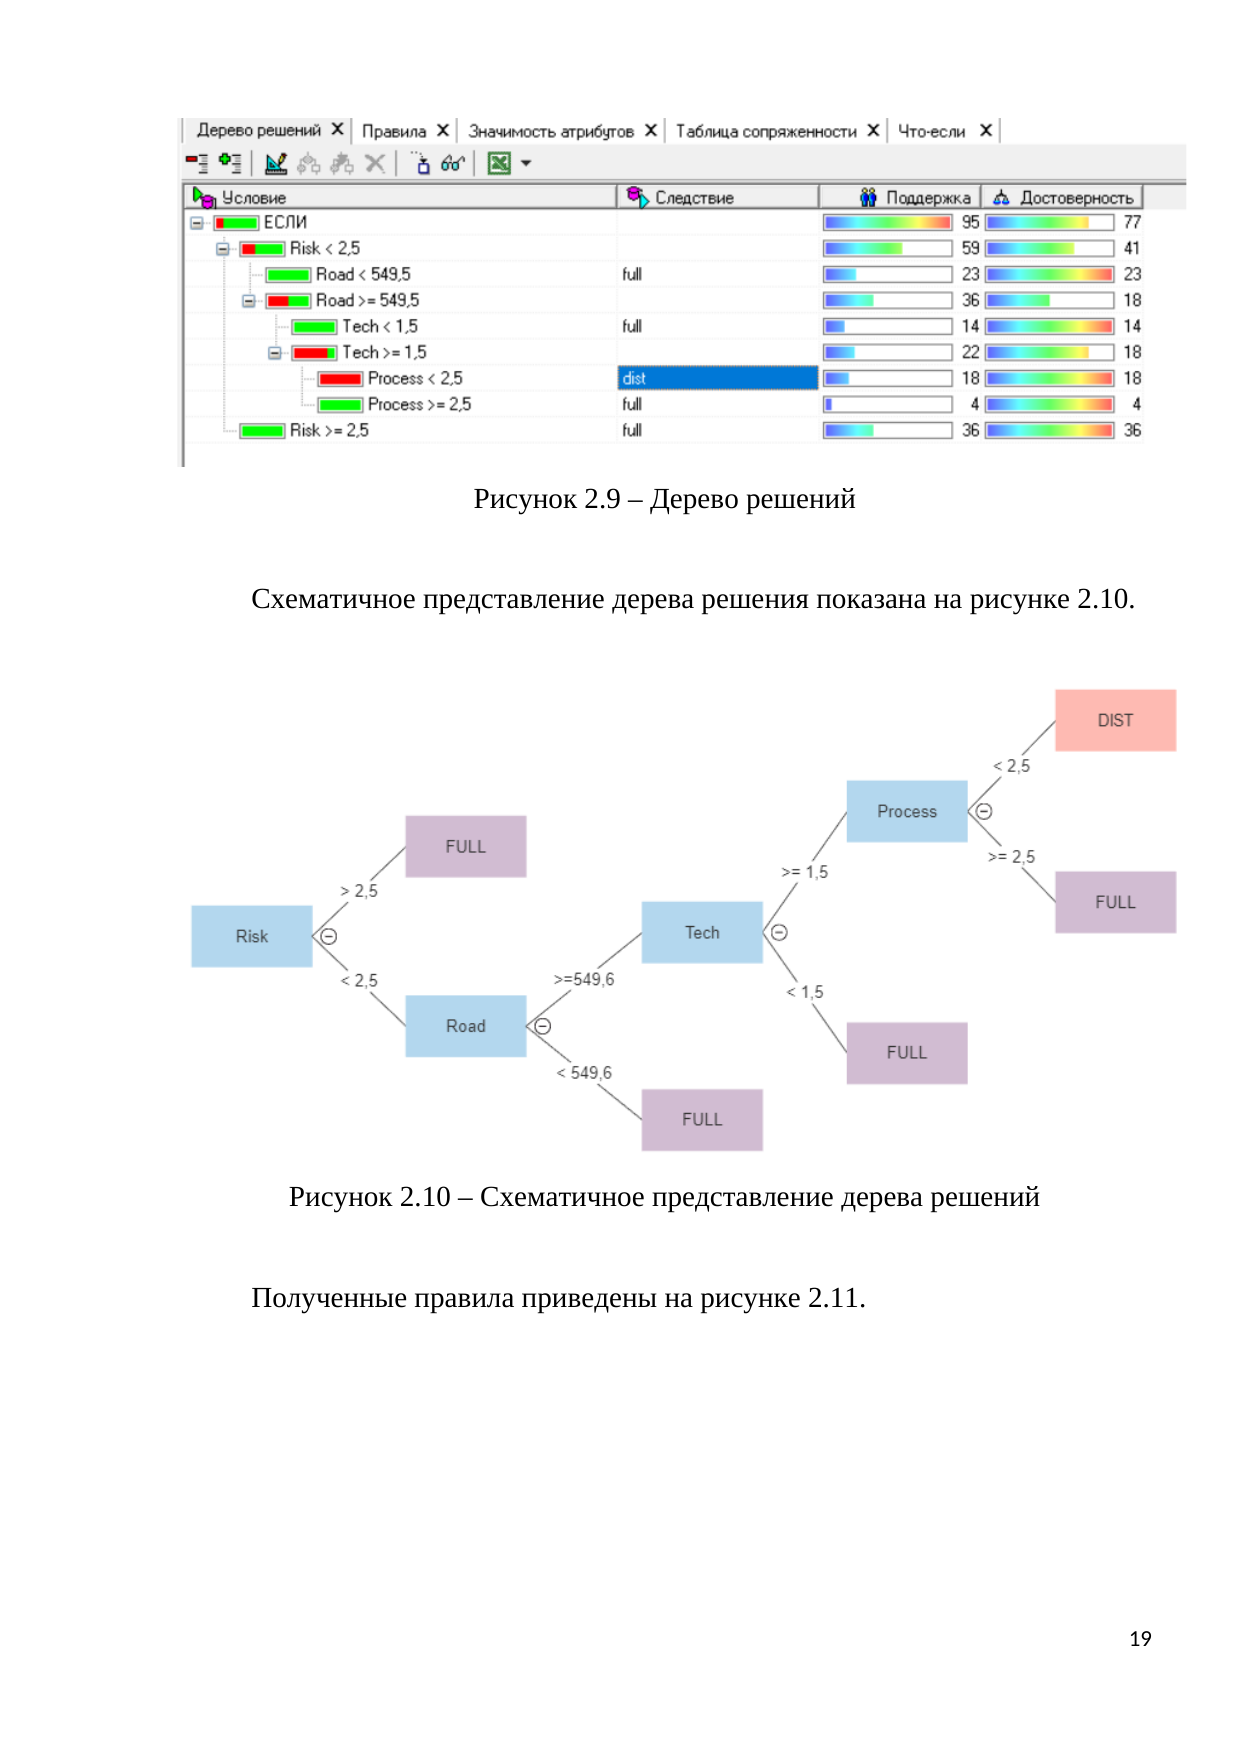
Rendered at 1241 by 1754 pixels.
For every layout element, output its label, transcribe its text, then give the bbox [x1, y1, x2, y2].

text Полученные правила приведены на рисунке 2.11. [177, 1280, 1152, 1313]
picture [177, 118, 1187, 467]
text Схематичное представление дерева решения показана на рисунке 2.10. [177, 581, 1152, 615]
text Рисунок 2.10 – Схематичное представление дерева решений [177, 1179, 1152, 1213]
picture [177, 682, 1187, 1166]
text Рисунок 2.9 – Дерево решений [177, 481, 1152, 514]
